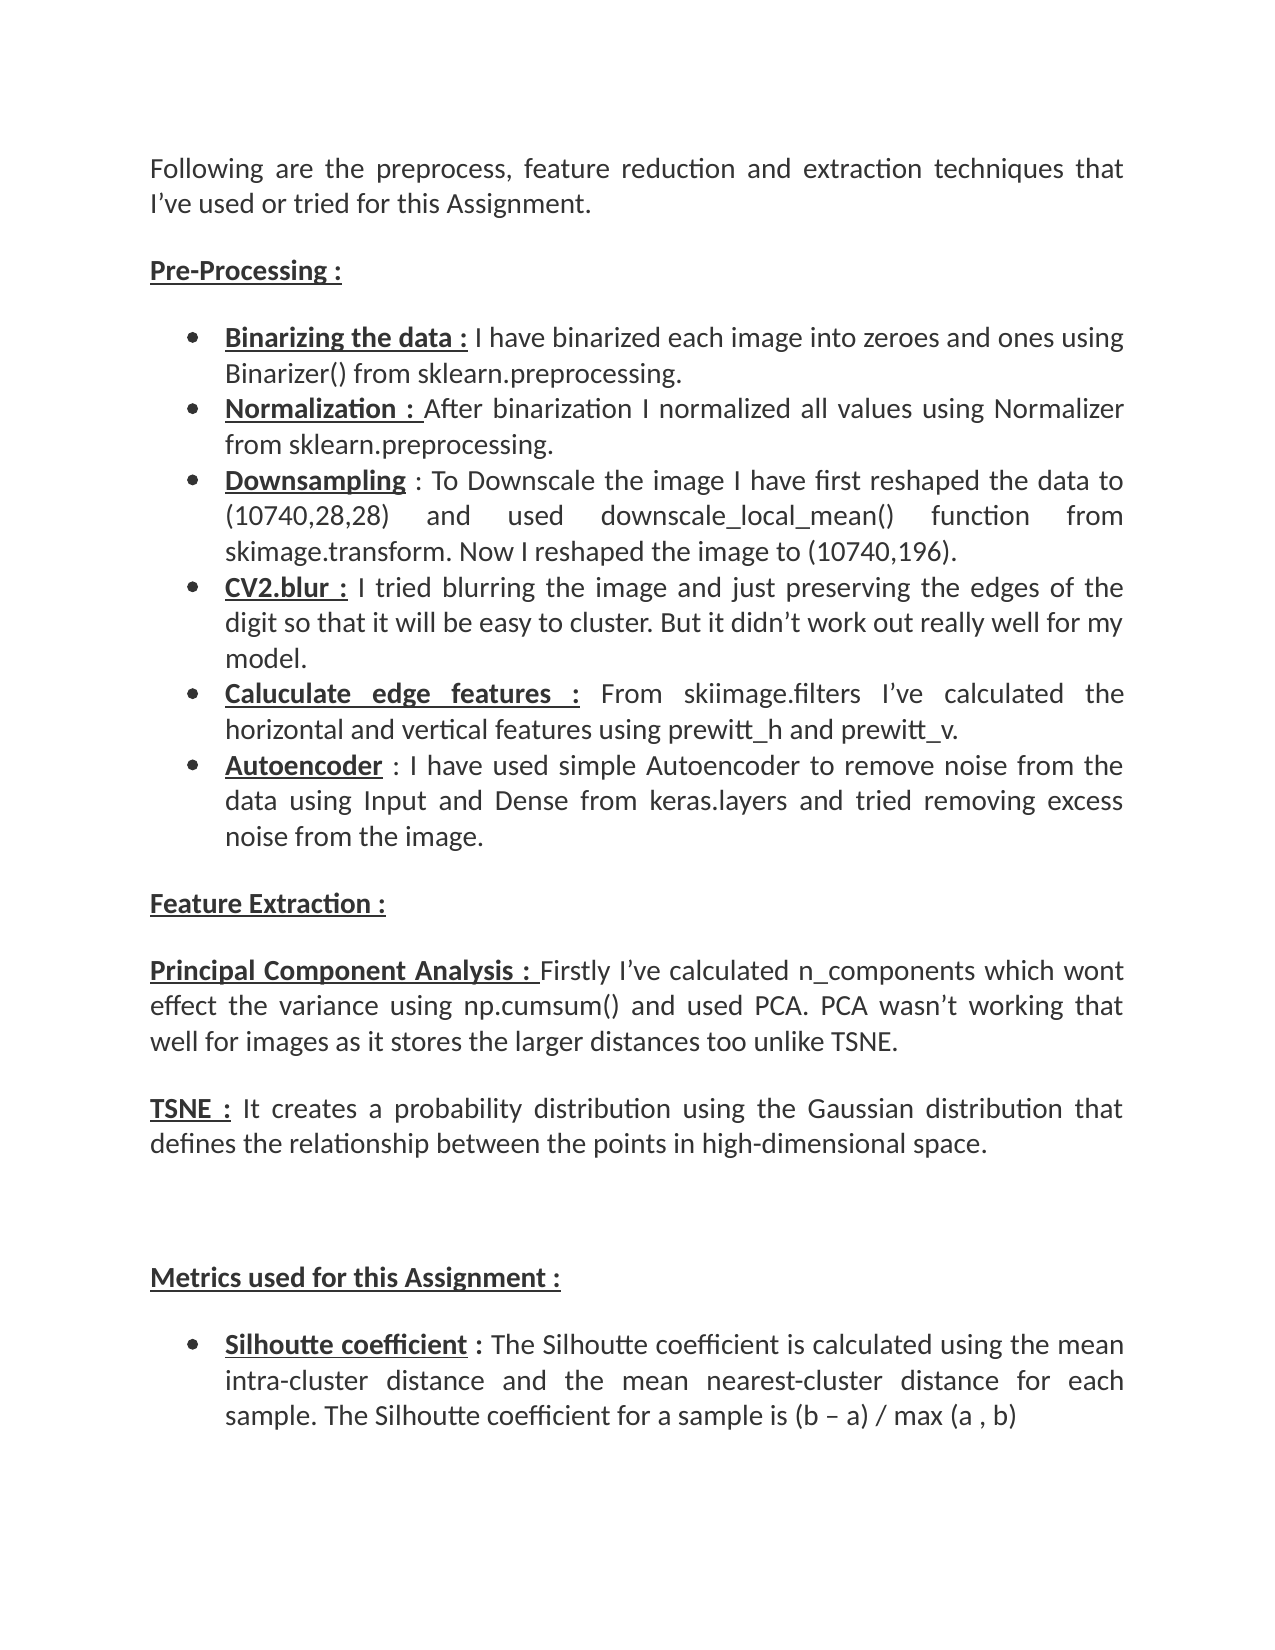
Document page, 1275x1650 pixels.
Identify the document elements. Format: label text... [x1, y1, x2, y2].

list CV2.blur : I tried blurring the image and just preserving the edges of the digit so that it will be easy to cluster. But it didn’t work out really well for my model. [187, 569, 1125, 676]
text Metrics used for this Assignment : [150, 1259, 1125, 1295]
list Normalization : After binarization I normalized all values using Normalizer from sklearn.preprocessing. [187, 391, 1125, 462]
text Following are the preprocess, feature reduction and extraction techniques that I’ve used or tried for this Assignment. [150, 150, 1125, 221]
text Feature Extraction : [150, 885, 1125, 921]
list Silhoutte coefficient : The Silhoutte coefficient is calculated using the mean intra-cluster distance and the mean nearest-cluster distance for each sample. The Silhoutte coefficient for a sample is (b – a) / max (a , b) [187, 1326, 1125, 1433]
list Binarizing the data : I have binarized each image into zeroes and ones using Binarizer() from sklearn.preprocessing. [187, 319, 1125, 391]
text Pre-Processing : [150, 252, 1125, 288]
list Caluculate edge features : From skiimage.filters I’ve calculated the horizontal and vertical features using prewitt_h and prewitt_v. [187, 676, 1125, 747]
text TSNE : It creates a probability distribution using the Gaussian distribution that defines the relationship between the points in high-dimensional space. [150, 1090, 1125, 1161]
text Principal Component Analysis : Firstly I’ve calculated n_components which wont effect the variance using np.cumsum() and used PCA. PCA wasn’t working that well for images as it stores the larger distances too unlike TSNE. [150, 952, 1125, 1059]
list Downsampling : To Downscale the image I have first reshaped the data to (10740,28,28) and used downscale_local_mean() function from skimage.transform. Now I reshaped the image to (10740,196). [187, 462, 1125, 569]
list Autoencoder : I have used simple Autoencoder to remove noise from the data using Input and Dense from keras.layers and tried removing excess noise from the image. [187, 747, 1125, 854]
